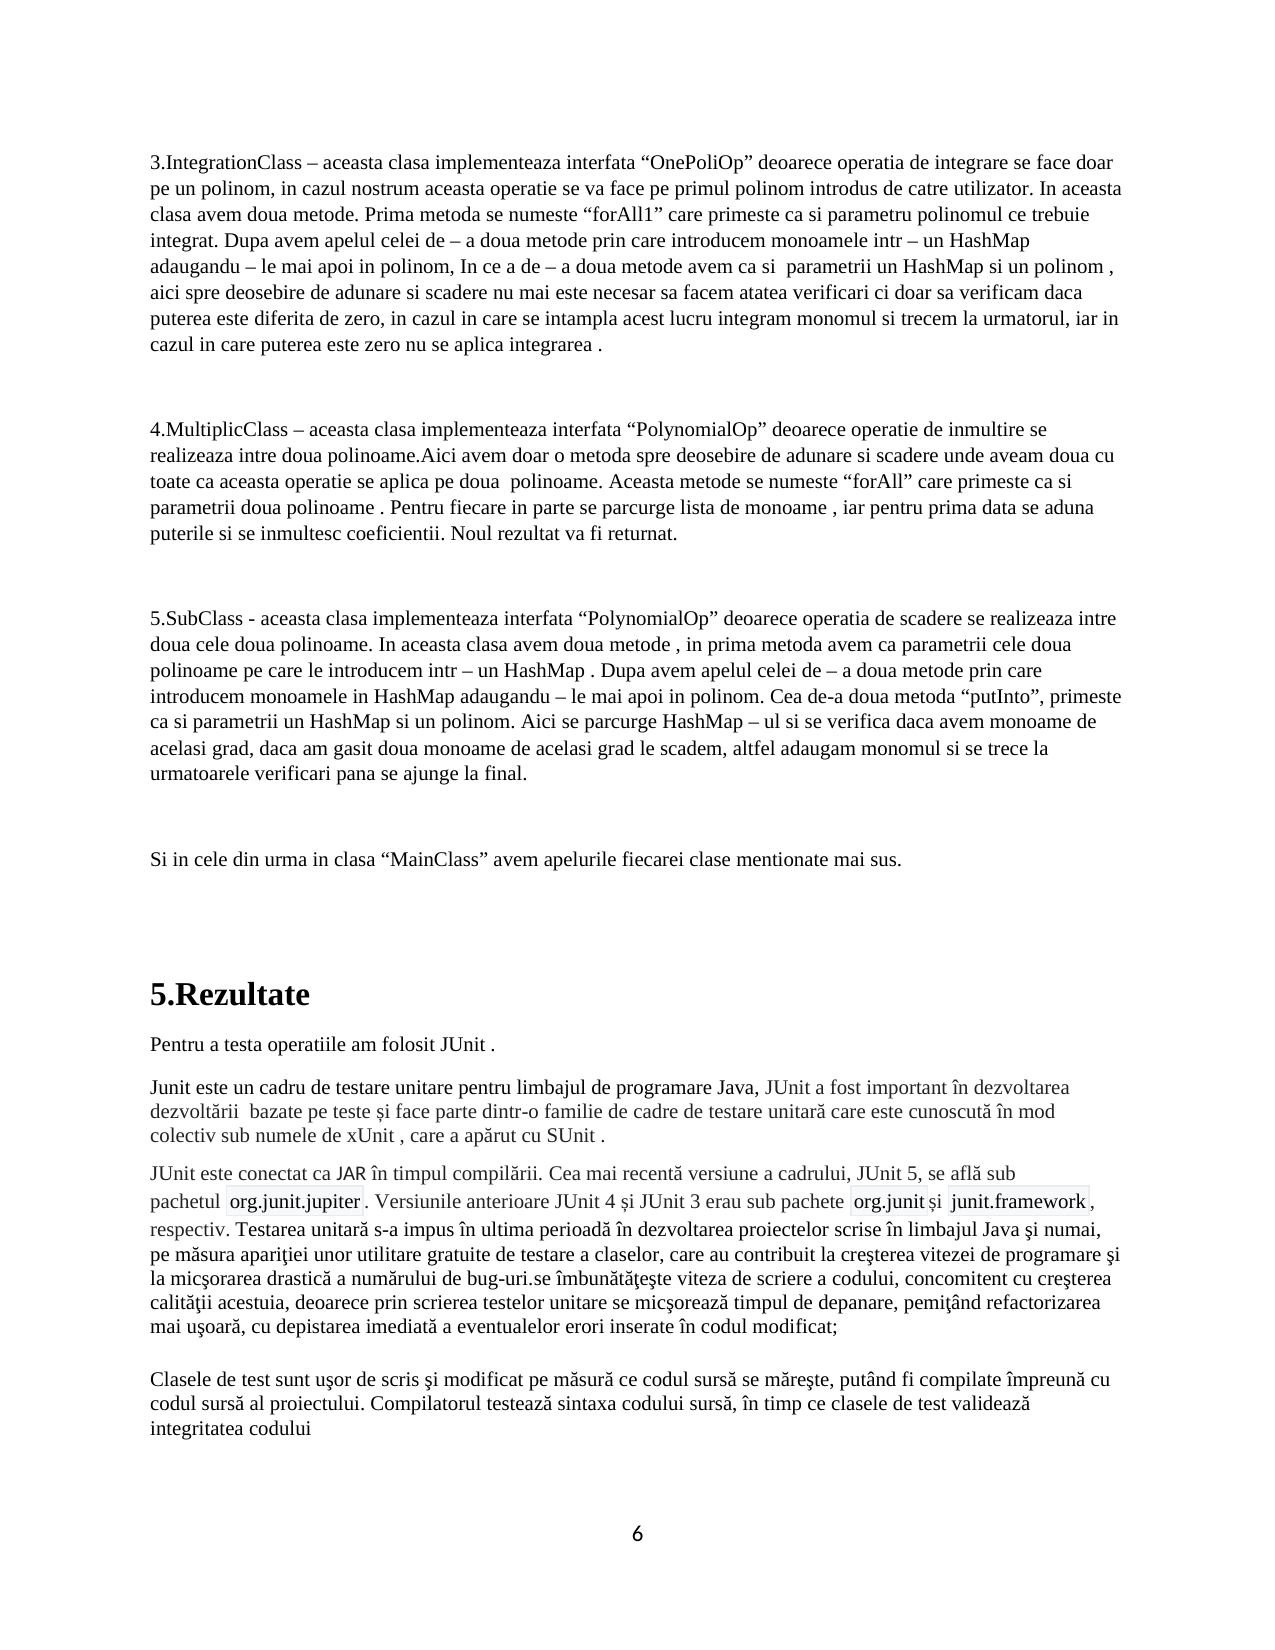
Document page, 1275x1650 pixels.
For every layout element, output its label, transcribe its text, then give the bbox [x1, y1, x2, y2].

text 5.Rezultate [150, 974, 1125, 1013]
text Clasele de test sunt uşor de scris şi modificat pe măsură ce codul sursă se măreşte, putând fi compilate împreună cu codul sursă al proiectului. Compilatorul testează sintaxa codului sursă, în timp ce clasele de test validează integritatea codului [150, 1367, 1125, 1439]
text Pentru a testa operatiile am folosit JUnit . [150, 1032, 1125, 1056]
text 3.IntegrationClass – aceasta clasa implementeaza interfata “OnePoliOp” deoarece operatia de integrare se face doar pe un polinom, in cazul nostrum aceasta operatie se va face pe primul polinom introdus de catre utilizator. In aceasta clasa avem doua metode. Prima metoda se numeste “forAll1” care primeste ca si parametru polinomul ce trebuie integrat. Dupa avem apelul celei de – a doua metode prin care introducem monoamele intr – un HashMap adaugandu – le mai apoi in polinom, In ce a de – a doua metode avem ca si parametrii un HashMap si un polinom , aici spre deosebire de adunare si scadere nu mai este necesar sa facem atatea verificari ci doar sa verificam daca puterea este diferita de zero, in cazul in care se intampla acest lucru integram monomul si trecem la urmatorul, iar in cazul in care puterea este zero nu se aplica integrarea . [150, 150, 1125, 356]
text JUnit este conectat ca JAR în timpul compilării. Cea mai recentă versiune a cadrului, JUnit 5, se află sub pachetul org.junit.jupiter. Versiunile anterioare JUnit 4 și JUnit 3 erau sub pachete org.junitși junit.framework, respectiv. Testarea unitară s-a impus în ultima perioadă în dezvoltarea proiectelor scrise în limbajul Java şi numai, pe măsura apariţiei unor utilitare gratuite de testare a claselor, care au contribuit la creşterea vitezei de programare şi la micşorarea drastică a numărului de bug-uri.se îmbunătăţeşte viteza de scriere a codului, concomitent cu creşterea calităţii acestuia, deoarece prin scrierea testelor unitare se micşorează timpul de depanare, pemiţând refactorizarea mai uşoară, cu depistarea imediată a eventualelor erori inserate în codul modificat; [150, 1160, 1125, 1338]
text 5.SubClass - aceasta clasa implementeaza interfata “PolynomialOp” deoarece operatia de scadere se realizeaza intre doua cele doua polinoame. In aceasta clasa avem doua metode , in prima metoda avem ca parametrii cele doua polinoame pe care le introducem intr – un HashMap . Dupa avem apelul celei de – a doua metode prin care introducem monoamele in HashMap adaugandu – le mai apoi in polinom. Cea de-a doua metoda “putInto”, primeste ca si parametrii un HashMap si un polinom. Aici se parcurge HashMap – ul si se verifica daca avem monoame de acelasi grad, daca am gasit doua monoame de acelasi grad le scadem, altfel adaugam monomul si se trece la urmatoarele verificari pana se ajunge la final. [150, 606, 1125, 785]
text Si in cele din urma in clasa “MainClass” avem apelurile fiecarei clase mentionate mai sus. [150, 847, 1125, 871]
text Junit este un cadru de testare unitare pentru limbajul de programare Java, JUnit a fost important în dezvoltarea dezvoltării bazate pe teste și face parte dintr-o familie de cadre de testare unitară care este cunoscută în mod colectiv sub numele de xUnit , care a apărut cu SUnit . [150, 1075, 1125, 1147]
text 4.MultiplicClass – aceasta clasa implementeaza interfata “PolynomialOp” deoarece operatie de inmultire se realizeaza intre doua polinoame.Aici avem doar o metoda spre deosebire de adunare si scadere unde aveam doua cu toate ca aceasta operatie se aplica pe doua polinoame. Aceasta metode se numeste “forAll” care primeste ca si parametrii doua polinoame . Pentru fiecare in parte se parcurge lista de monoame , iar pentru prima data se aduna puterile si se inmultesc coeficientii. Noul rezultat va fi returnat. [150, 417, 1125, 544]
